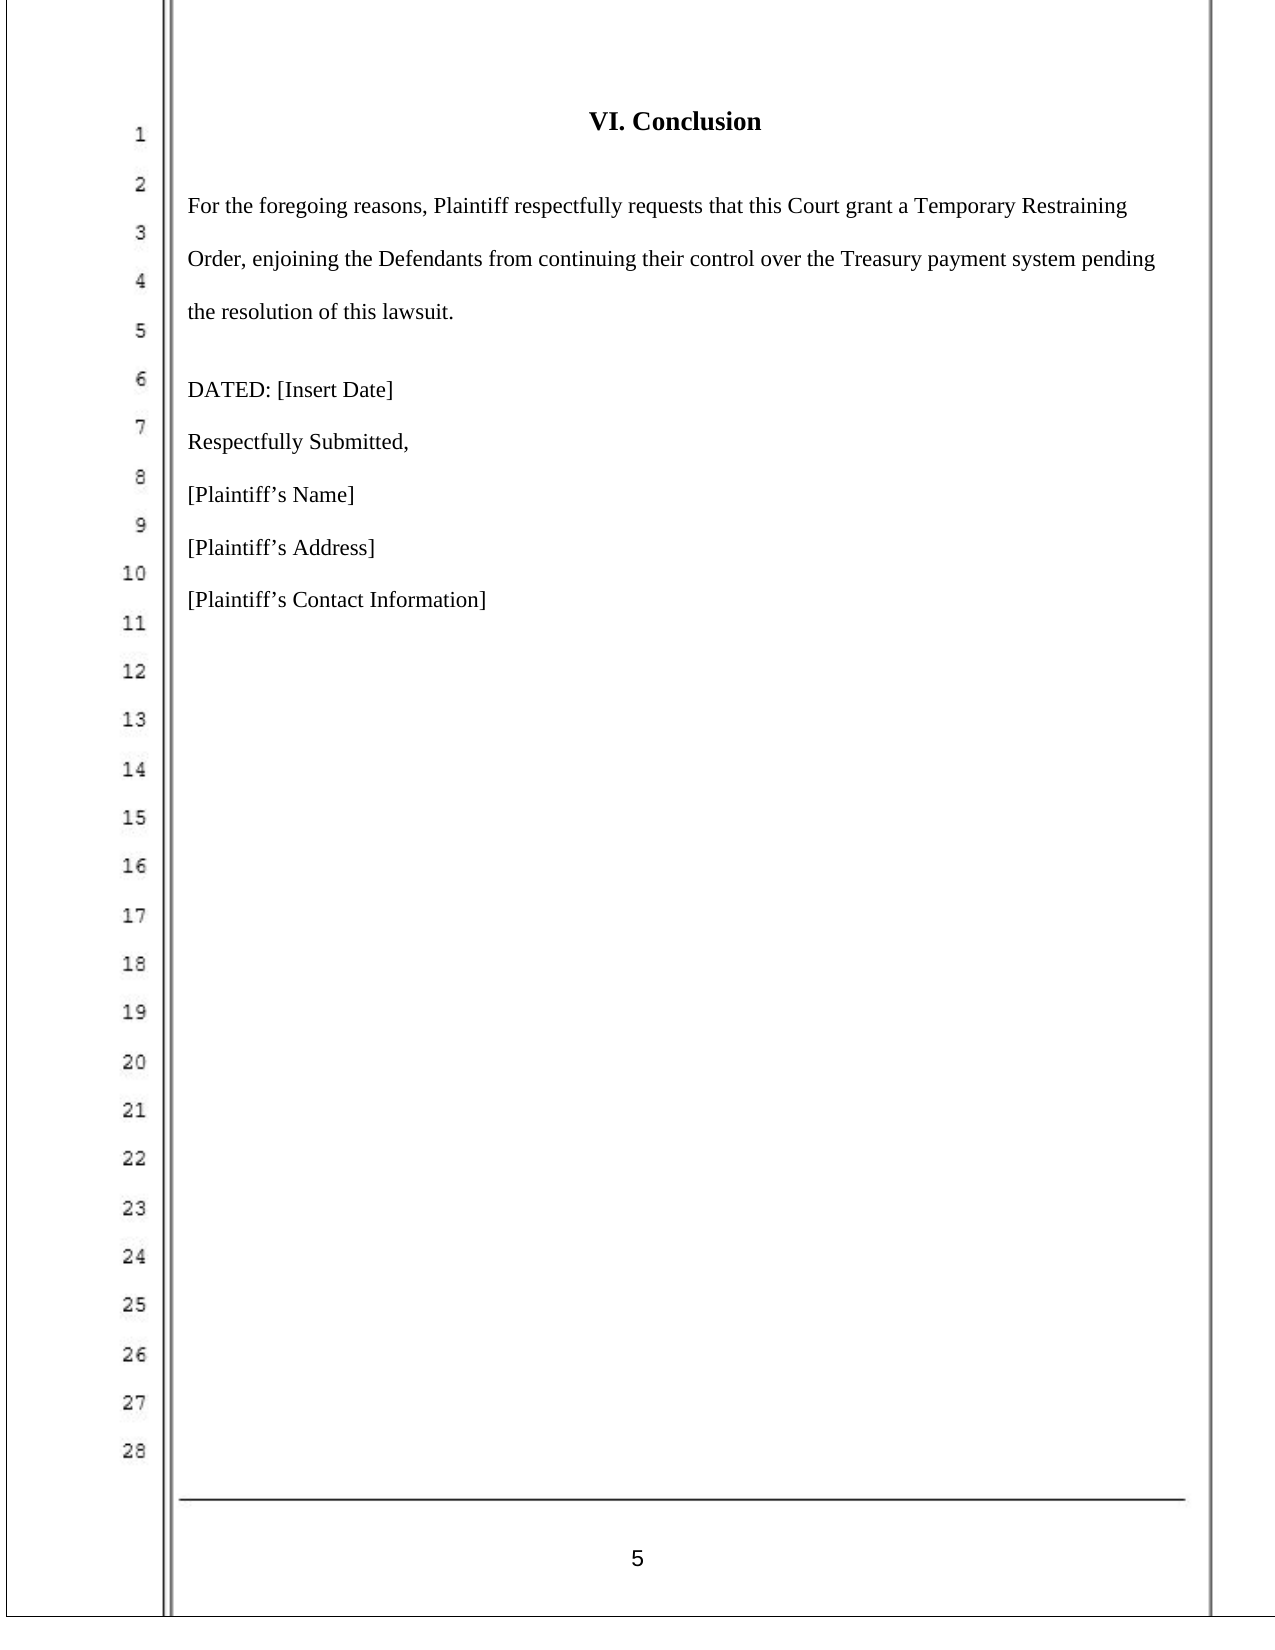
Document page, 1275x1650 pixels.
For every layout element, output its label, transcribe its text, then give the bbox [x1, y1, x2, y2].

picture [7, 0, 1275, 1616]
text DATED: [Insert Date] Respectfully Submitted, [Plaintiff’s Name] [Plaintiff’s Address] [Plaintiff’s Contact Information] [187, 376, 1162, 613]
subtitle VI. Conclusion [187, 105, 1162, 136]
text For the foregoing reasons, Plaintiff respectfully requests that this Court grant a Temporary Restraining Order, enjoining the Defendants from continuing their control over the Treasury payment system pending the resolution of this lawsuit. [187, 192, 1162, 324]
